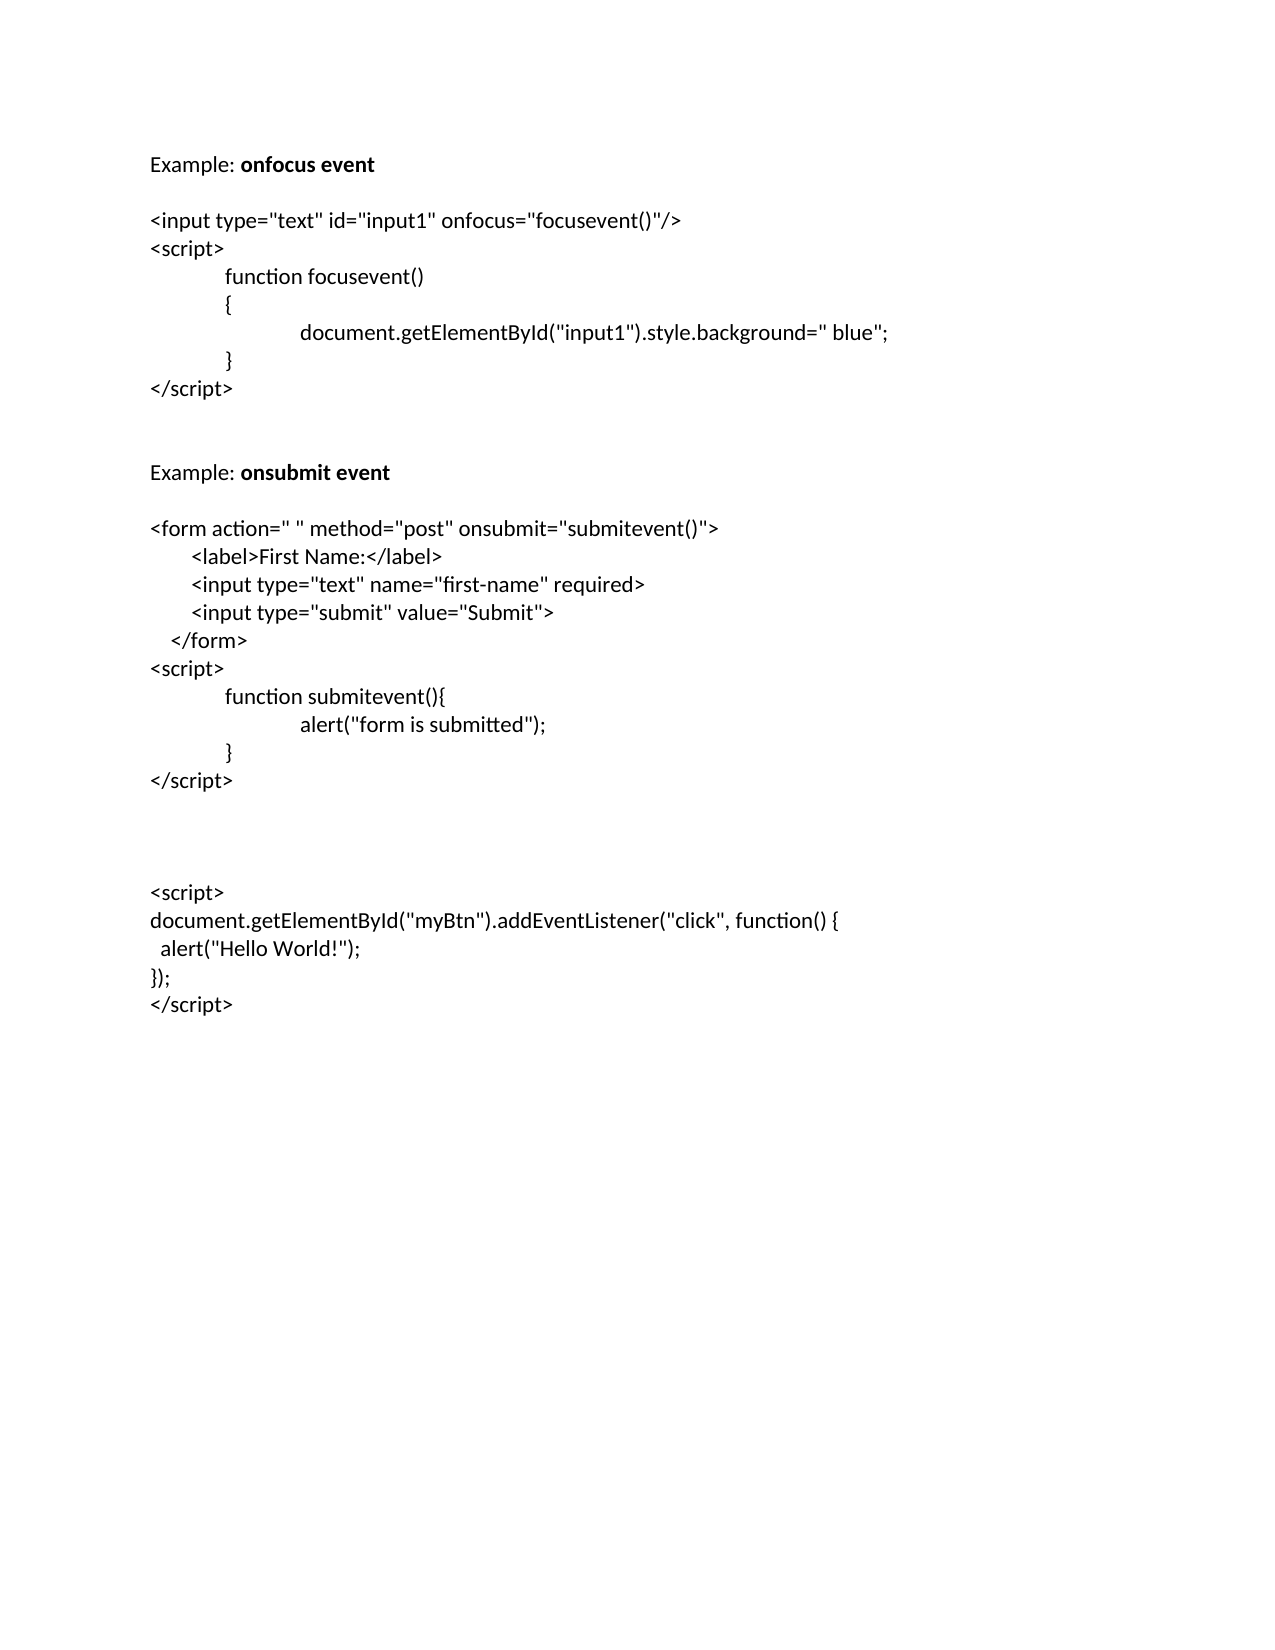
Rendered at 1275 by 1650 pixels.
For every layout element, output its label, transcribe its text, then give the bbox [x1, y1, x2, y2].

text <form action=" " method="post" onsubmit="submitevent()"> [150, 514, 1125, 542]
text } [150, 346, 1125, 374]
text Example: onfocus event [150, 150, 1125, 178]
text document.getElementById("myBtn").addEventListener("click", function() { [150, 907, 1125, 934]
text </script> [150, 374, 1125, 402]
text <input type="text" name="first-name" required> [150, 570, 1125, 598]
text }); [150, 963, 1125, 991]
text <script> [150, 654, 1125, 682]
text Example: onsubmit event [150, 458, 1125, 486]
text { [150, 290, 1125, 318]
text <script> [150, 234, 1125, 262]
text </form> [150, 626, 1125, 654]
text </script> [150, 766, 1125, 794]
text <input type="text" id="input1" onfocus="focusevent()"/> [150, 206, 1125, 234]
text document.getElementById("input1").style.background=" blue"; [150, 318, 1125, 346]
text function focusevent() [150, 262, 1125, 290]
text alert("form is submitted"); [150, 710, 1125, 738]
text </script> [150, 991, 1125, 1019]
text alert("Hello World!"); [150, 934, 1125, 963]
text <script> [150, 878, 1125, 907]
text function submitevent(){ [150, 682, 1125, 710]
text <label>First Name:</label> [150, 542, 1125, 570]
text <input type="submit" value="Submit"> [150, 598, 1125, 626]
text } [150, 738, 1125, 766]
